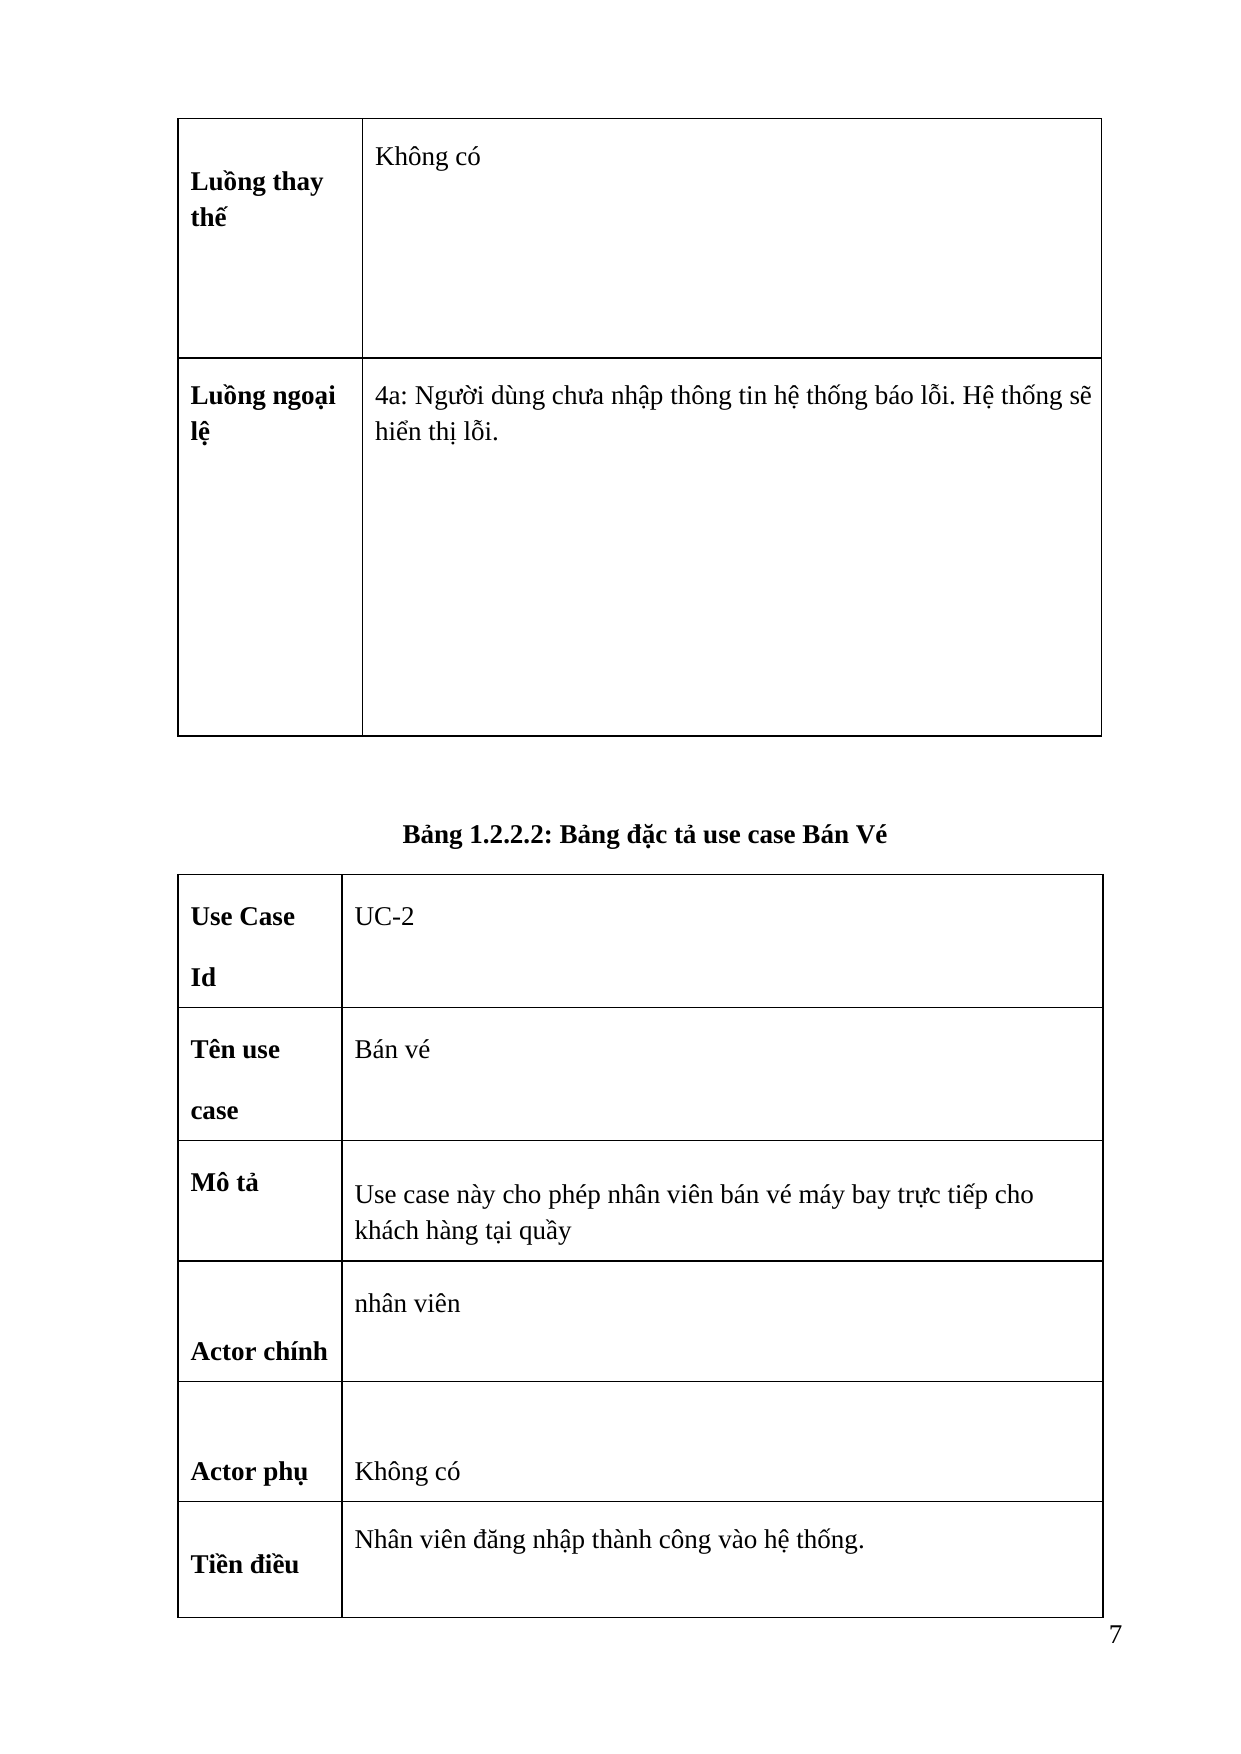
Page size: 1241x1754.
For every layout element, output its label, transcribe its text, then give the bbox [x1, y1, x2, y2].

table_cell 4a: Người dùng chưa nhập thông tin hệ thống báo lỗi. Hệ thống sẽ hiển thị lỗi. [363, 359, 1101, 735]
table_cell Actor chính [179, 1262, 341, 1381]
table_cell Bán vé [343, 1008, 1102, 1140]
table_cell Tên use case [179, 1008, 341, 1140]
table_cell Tiền điều kiện [179, 1502, 341, 1617]
subtitle Bảng 1.2.2.2: Bảng đặc tả use case Bán Vé [402, 818, 1122, 849]
table_header UC-2 [343, 875, 1102, 1007]
table_cell Không có [363, 119, 1101, 357]
table_cell Luồng thay thế [179, 119, 362, 357]
table_cell Không có [343, 1382, 1102, 1501]
table_cell Actor phụ [179, 1382, 341, 1501]
table_cell nhân viên [343, 1262, 1102, 1381]
table_header Use Case Id [179, 875, 341, 1007]
table_cell Luồng ngoại lệ [179, 359, 362, 735]
table_cell Mô tả [179, 1141, 341, 1260]
table_cell Use case này cho phép nhân viên bán vé máy bay trực tiếp cho khách hàng tại quầy [343, 1141, 1102, 1260]
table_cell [343, 1502, 1102, 1617]
